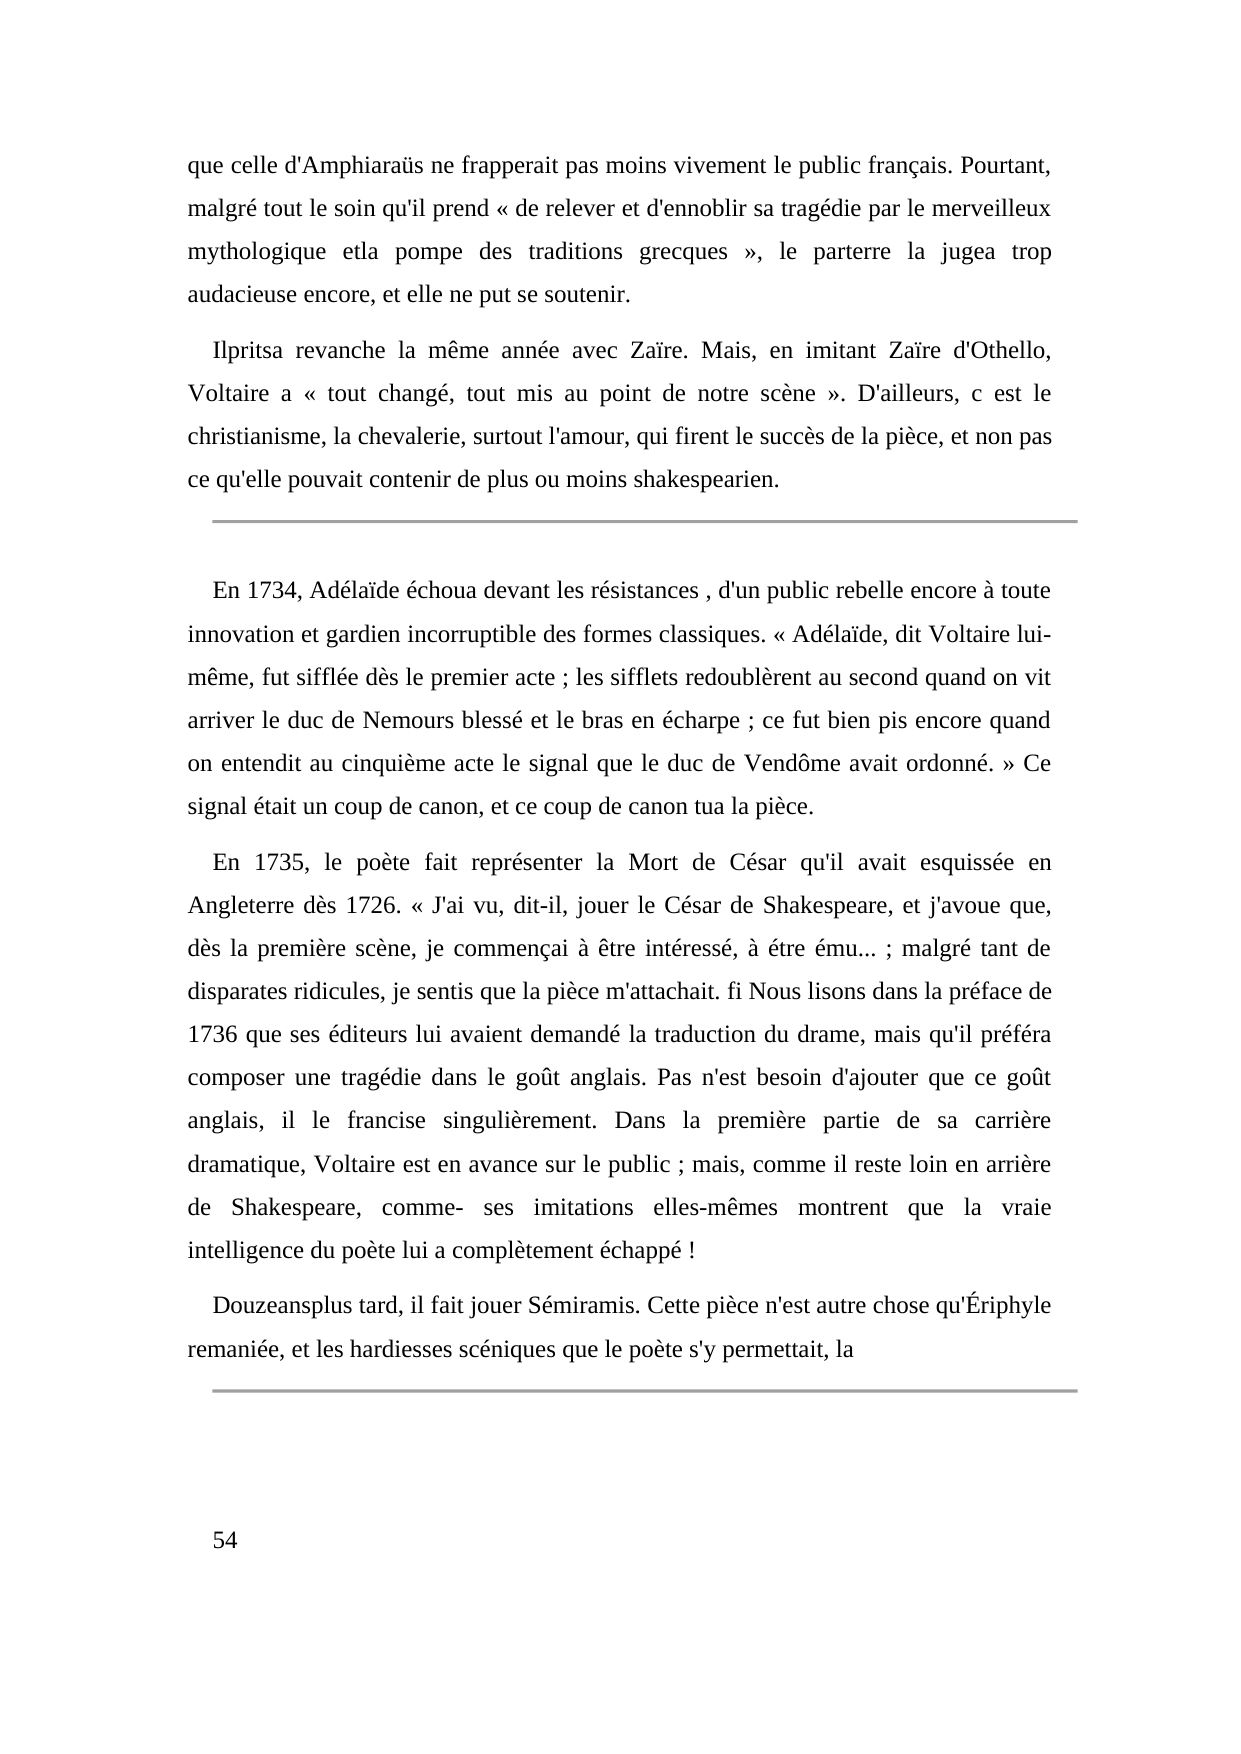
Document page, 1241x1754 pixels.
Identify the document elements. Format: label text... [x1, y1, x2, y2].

text En 1735, le poète fait représenter la Mort de César qu'il avait esquissée en Angleterre dès 1726. « J'ai vu, dit-il, jouer le César de Shakespeare, et j'avoue que, dès la première scène, je commençai à être intéressé, à étre ému... ; malgré tant de disparates ridicules, je sentis que la pièce m'attachait. fi Nous lisons dans la préface de 1736 que ses éditeurs lui avaient demandé la traduction du drame, mais qu'il préféra composer une tragédie dans le goût anglais. Pas n'est besoin d'ajouter que ce goût anglais, il le francise singulièrement. Dans la première partie de sa carrière dramatique, Voltaire est en avance sur le public ; mais, comme il reste loin en arrière de Shakespeare, comme- ses imitations elles-mêmes montrent que la vraie intelligence du poète lui a complètement échappé ! [187, 847, 1053, 1264]
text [187, 150, 1053, 308]
text En 1734, Adélaïde échoua devant les résistances , d'un public rebelle encore à toute innovation et gardien incorruptible des formes classiques. « Adélaïde, dit Voltaire lui-même, fut sifflée dès le premier acte ; les sifflets redoublèrent au second quand on vit arriver le duc de Nemours blessé et le bras en écharpe ; ce fut bien pis encore quand on entendit au cinquième acte le signal que le duc de Vendôme avait ordonné. » Ce signal était un coup de canon, et ce coup de canon tua la pièce. [187, 576, 1053, 820]
text Douzeansplus tard, il fait jouer Sémiramis. Cette pièce n'est autre chose qu'Ériphyle remaniée, et les hardiesses scéniques que le poète s'y permettait, la [187, 1291, 1053, 1362]
text Ilpritsa revanche la même année avec Zaïre. Mais, en imitant Zaïre d'Othello, Voltaire a « tout changé, tout mis au point de notre scène ». D'ailleurs, c est le christianisme, la chevalerie, surtout l'amour, qui firent le succès de la pièce, et non pas ce qu'elle pouvait contenir de plus ou moins shakespearien. [187, 335, 1053, 493]
